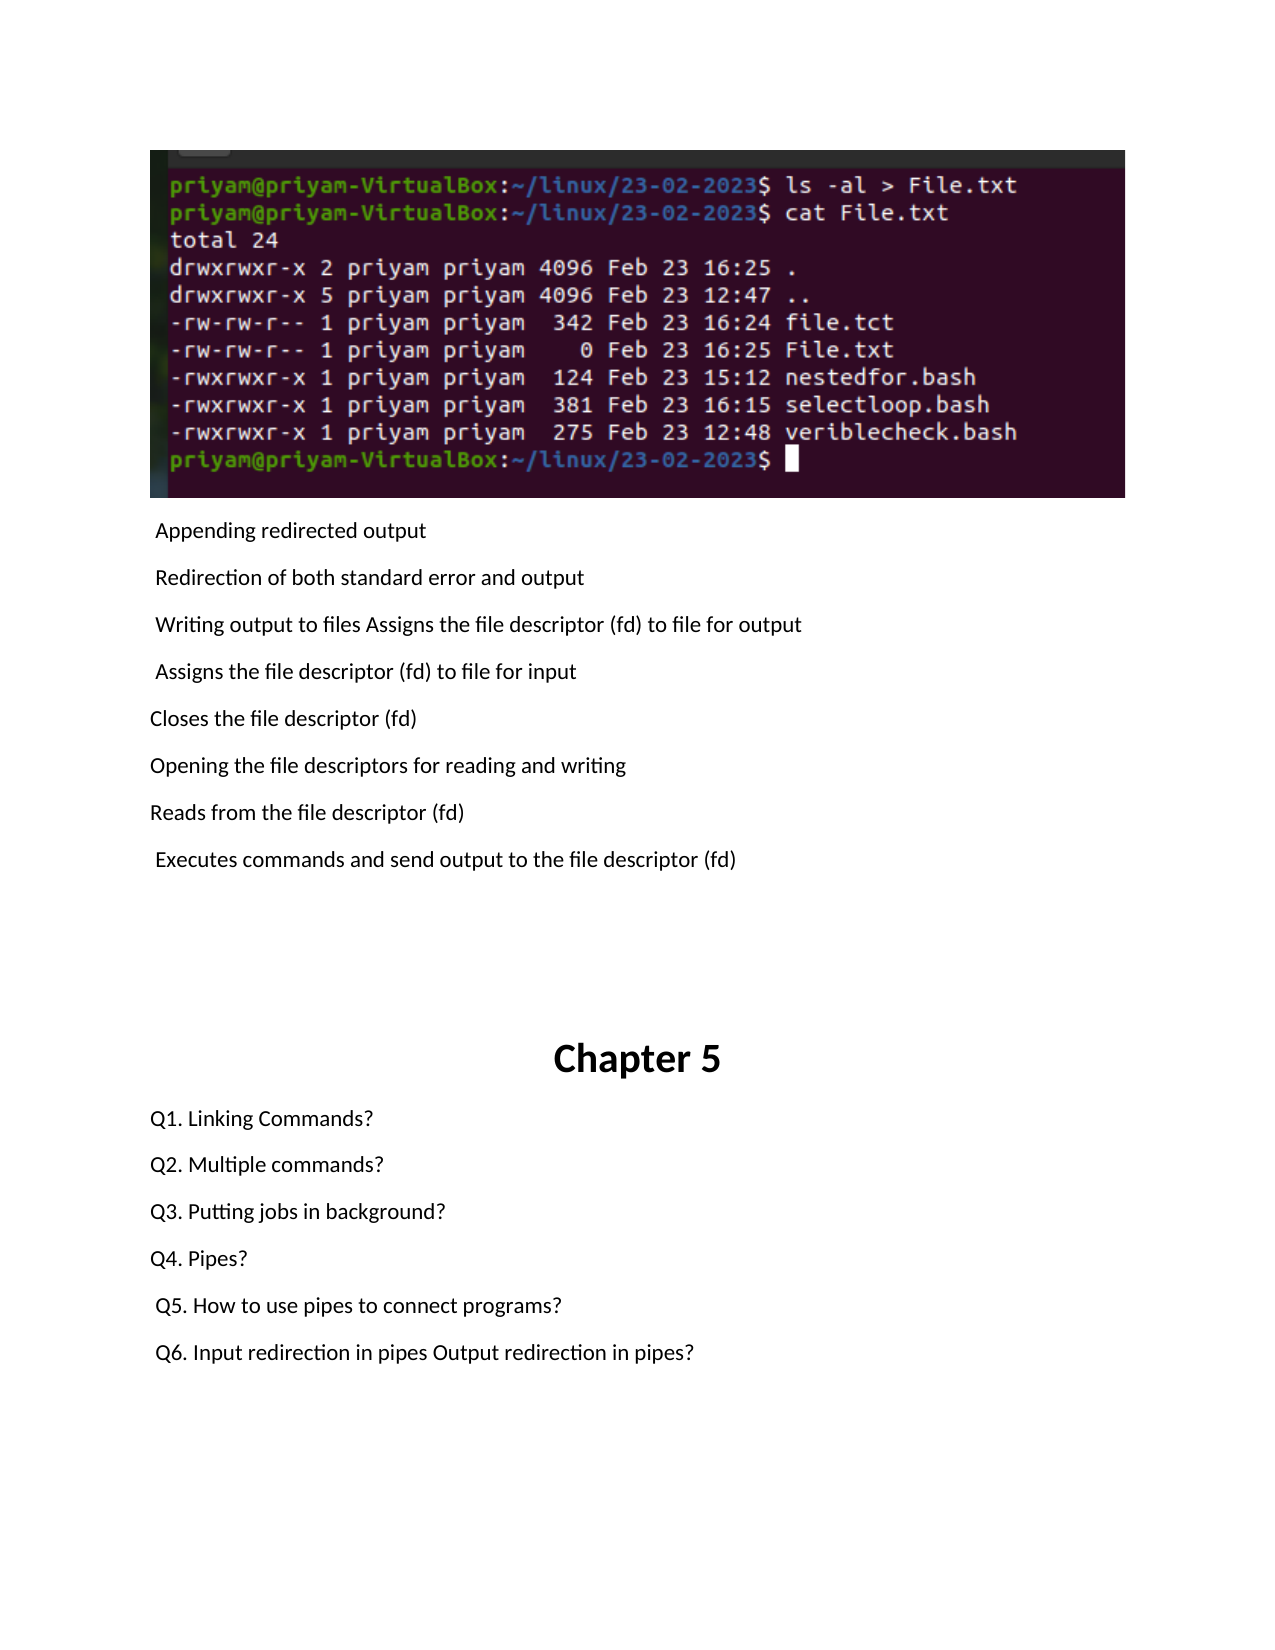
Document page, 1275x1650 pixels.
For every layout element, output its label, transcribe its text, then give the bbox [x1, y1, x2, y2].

text Reads from the file descriptor (fd) [150, 798, 1125, 826]
text Executes commands and send output to the file descriptor (fd) [150, 845, 1125, 873]
picture [150, 150, 1125, 498]
text Chapter 5 [150, 1032, 1125, 1083]
text Appending redirected output [150, 517, 1125, 544]
text Q1. Linking Commands? [150, 1104, 1125, 1132]
text Q2. Multiple commands? [150, 1151, 1125, 1179]
text Q4. Pipes? [150, 1244, 1125, 1272]
text Writing output to files Assigns the file descriptor (fd) to file for output [150, 610, 1125, 638]
text Q6. Input redirection in pipes Output redirection in pipes? [150, 1338, 1125, 1366]
text Closes the file descriptor (fd) [150, 704, 1125, 732]
text Assigns the file descriptor (fd) to file for input [150, 657, 1125, 685]
text Q5. How to use pipes to connect programs? [150, 1291, 1125, 1319]
text Opening the file descriptors for reading and writing [150, 751, 1125, 779]
text Redirection of both standard error and output [150, 563, 1125, 591]
text Q3. Putting jobs in background? [150, 1197, 1125, 1226]
